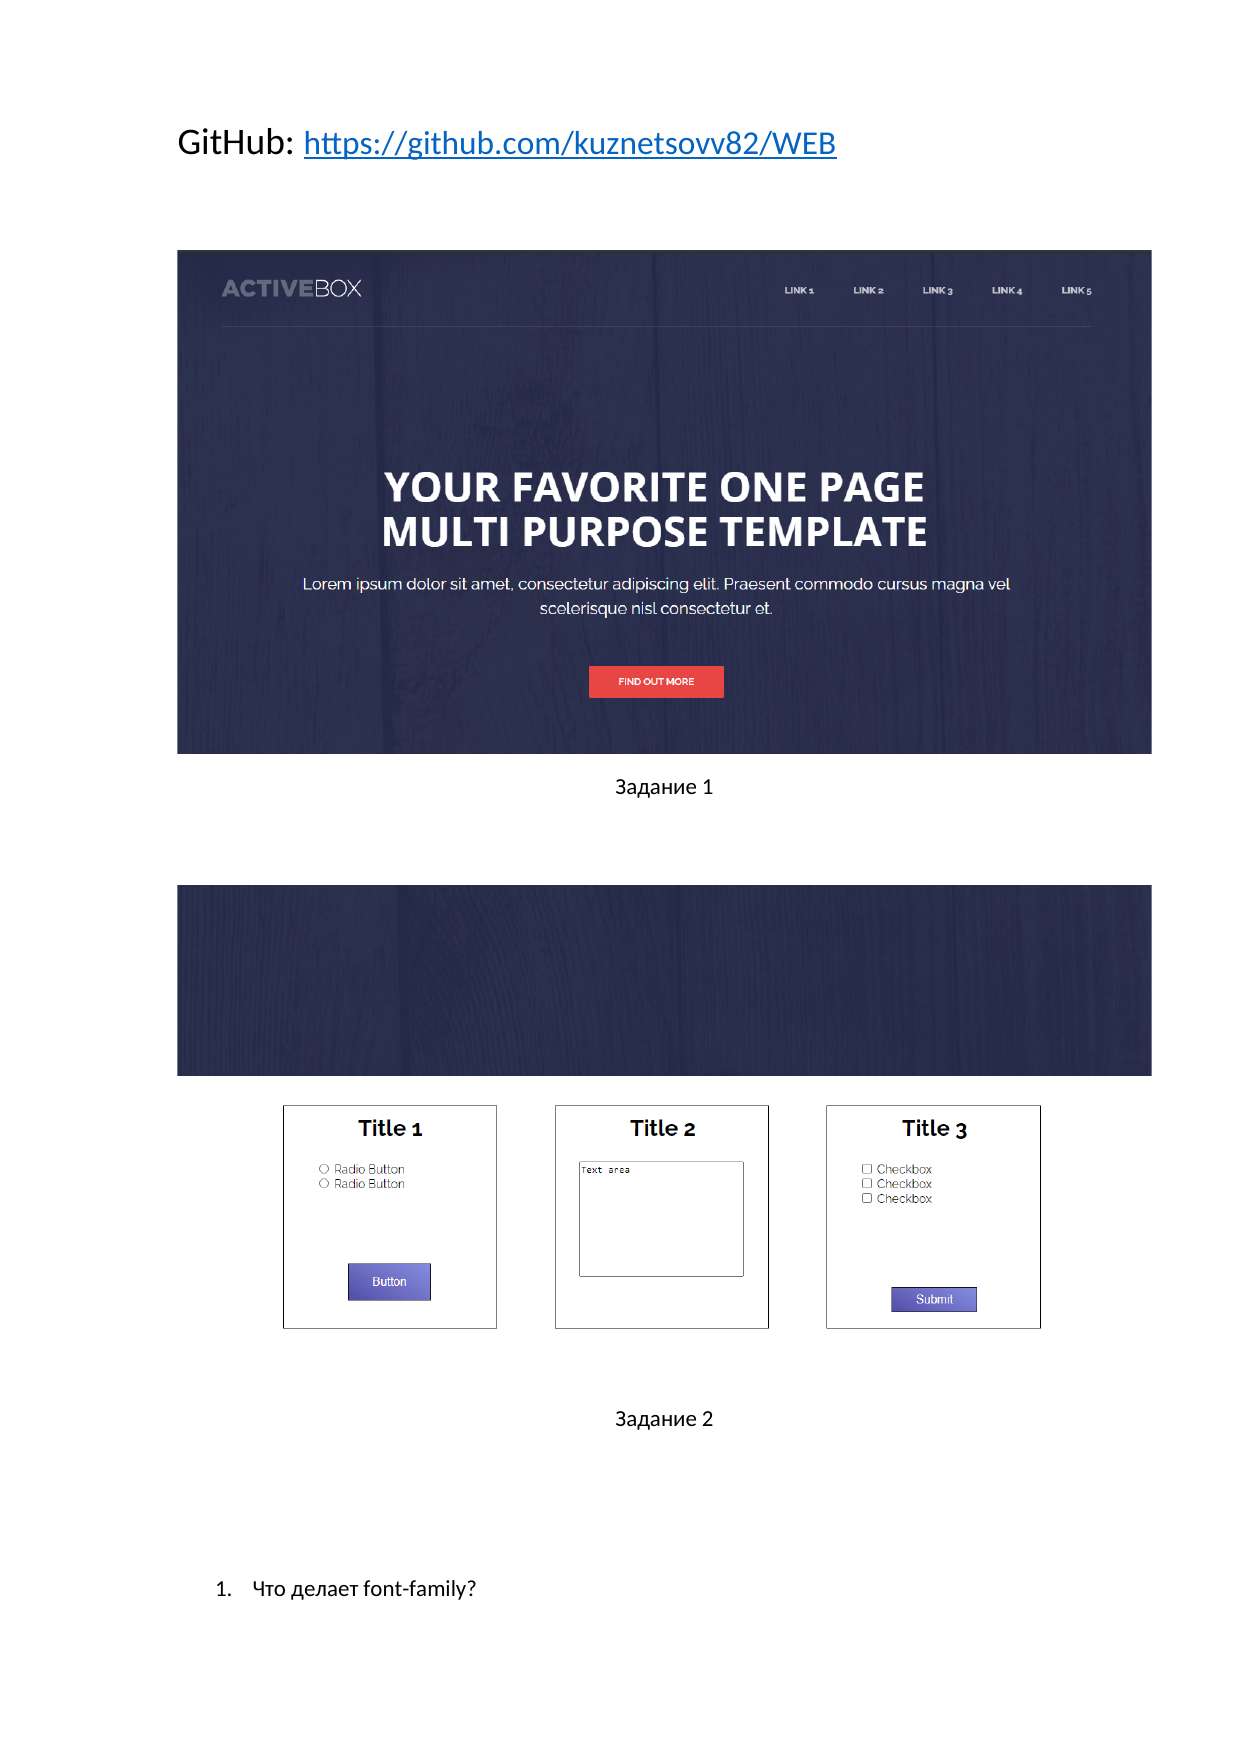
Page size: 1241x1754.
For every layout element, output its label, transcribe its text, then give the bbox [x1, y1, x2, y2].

picture [177, 885, 1152, 1385]
picture [177, 250, 1152, 754]
text GitHub: https://github.com/kuznetsovv82/WEB [177, 118, 1152, 164]
text Задание 1 [177, 772, 1152, 800]
list Что делает font-family? [215, 1574, 1152, 1603]
text Задание 2 [177, 1404, 1152, 1432]
